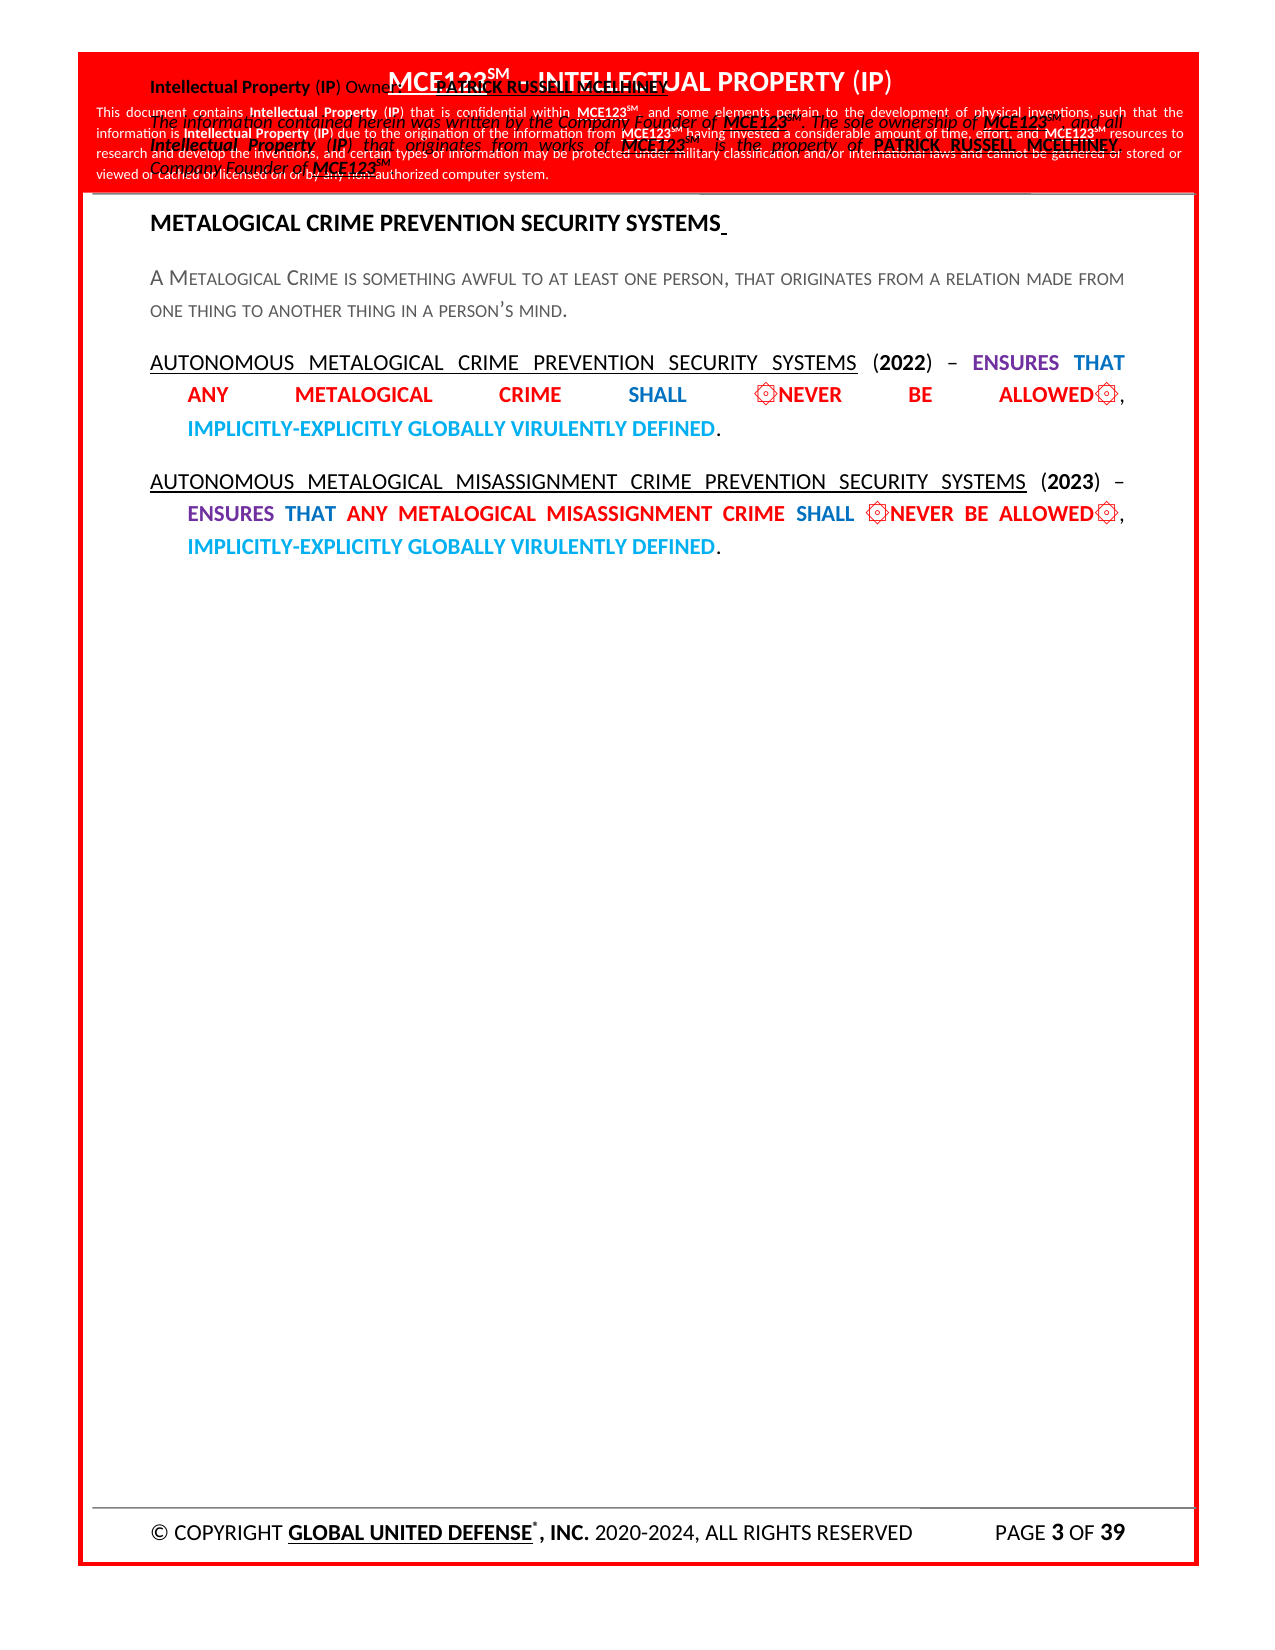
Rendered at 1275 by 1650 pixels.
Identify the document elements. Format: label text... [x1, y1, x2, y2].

text AUTONOMOUS METALOGICAL CRIME PREVENTION SECURITY SYSTEMS (2022) – ENSURES THAT ANY METALOGICAL CRIME SHALL ۞NEVER BE ALLOWED۞, IMPLICITLY-EXPLICITLY GLOBALLY VIRULENTLY DEFINED. [150, 348, 1125, 442]
text A Metalogical Crime is something awful to at least one person, that originates from a relation made from one thing to another thing in a person’s mind. [150, 263, 1125, 323]
text AUTONOMOUS METALOGICAL MISASSIGNMENT CRIME PREVENTION SECURITY SYSTEMS (2023) – ENSURES THAT ANY METALOGICAL MISASSIGNMENT CRIME SHALL ۞NEVER BE ALLOWED۞, IMPLICITLY-EXPLICITLY GLOBALLY VIRULENTLY DEFINED. [150, 467, 1125, 561]
text METALOGICAL CRIME PREVENTION SECURITY SYSTEMS [150, 207, 1125, 238]
